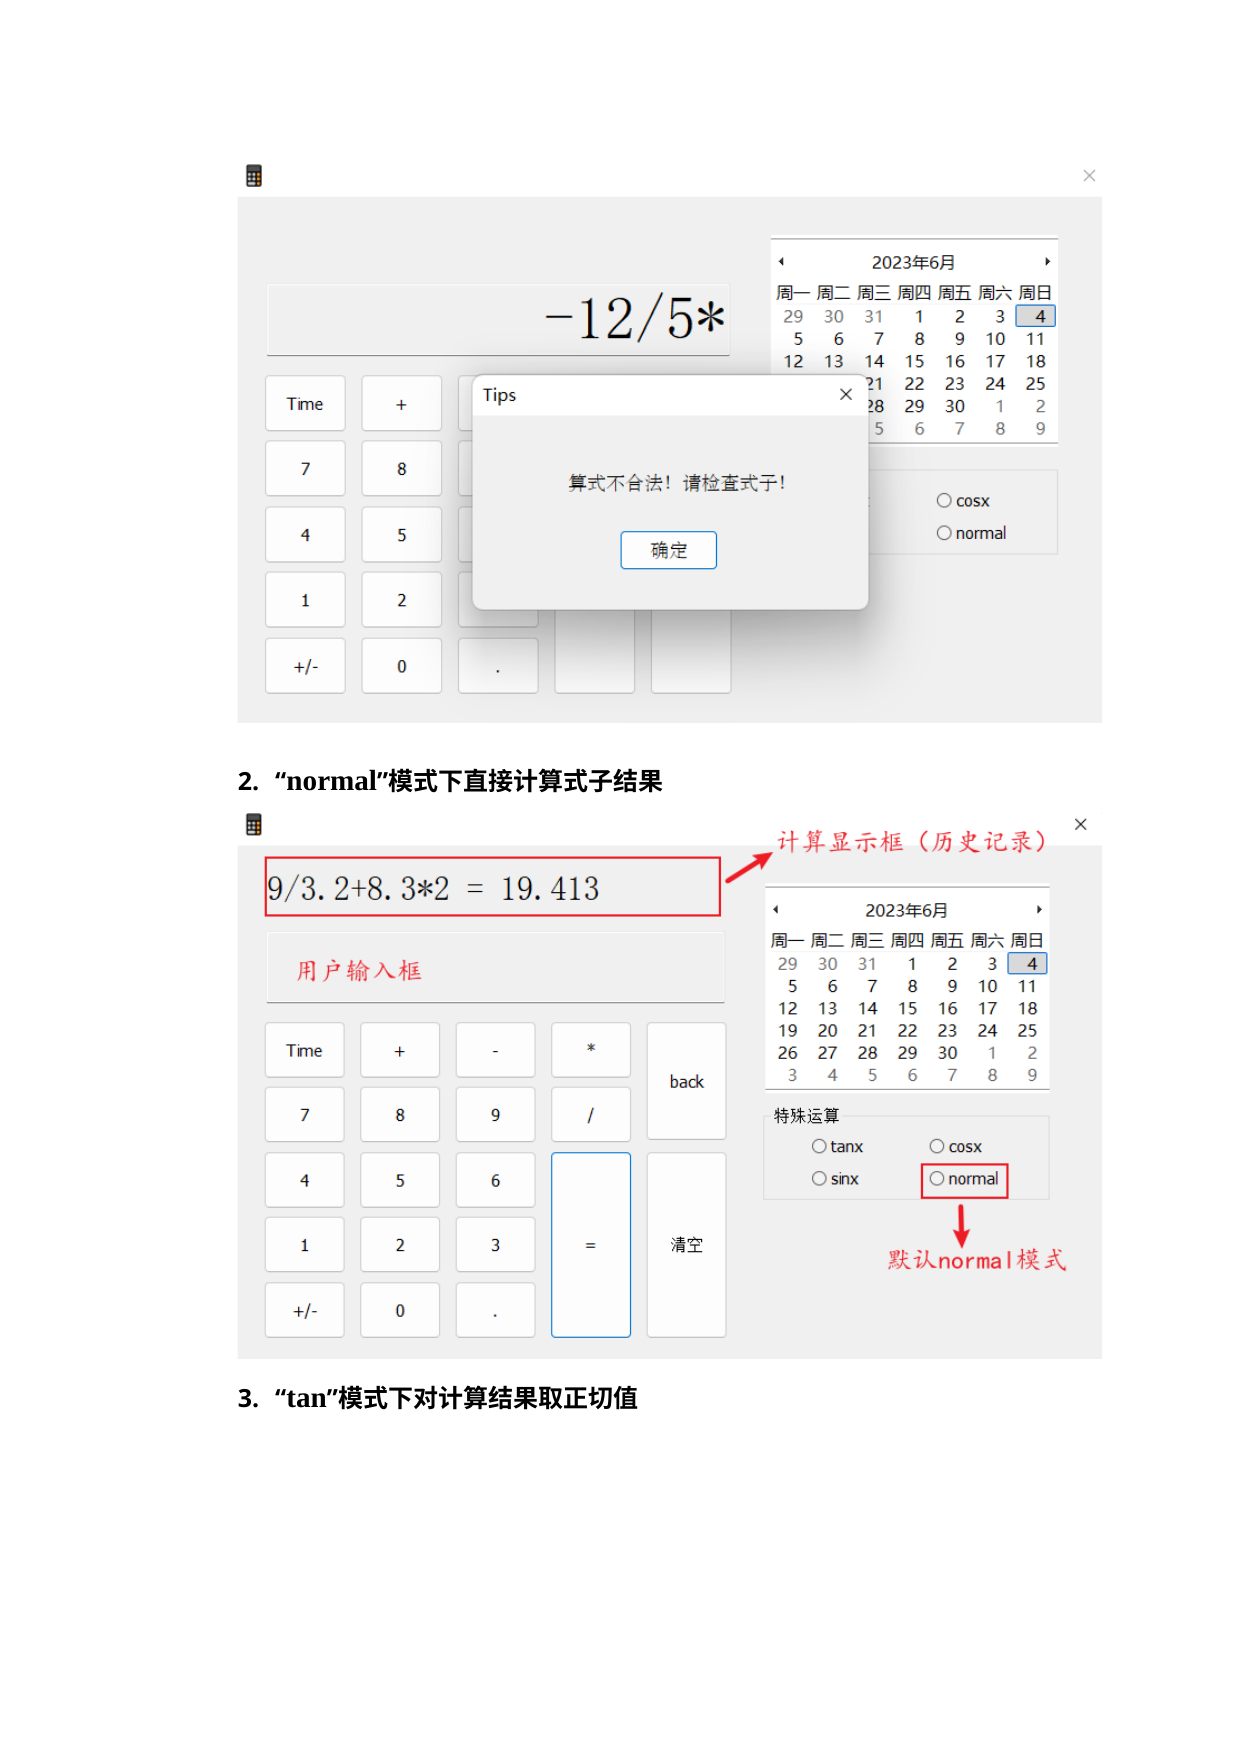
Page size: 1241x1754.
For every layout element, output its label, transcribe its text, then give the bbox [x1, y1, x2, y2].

list “normal”模式下直接计算式子结果 [187, 747, 1053, 812]
list “tan”模式下对计算结果取正切值 [187, 1364, 1053, 1429]
picture [237, 812, 1103, 1359]
picture [237, 162, 1103, 723]
